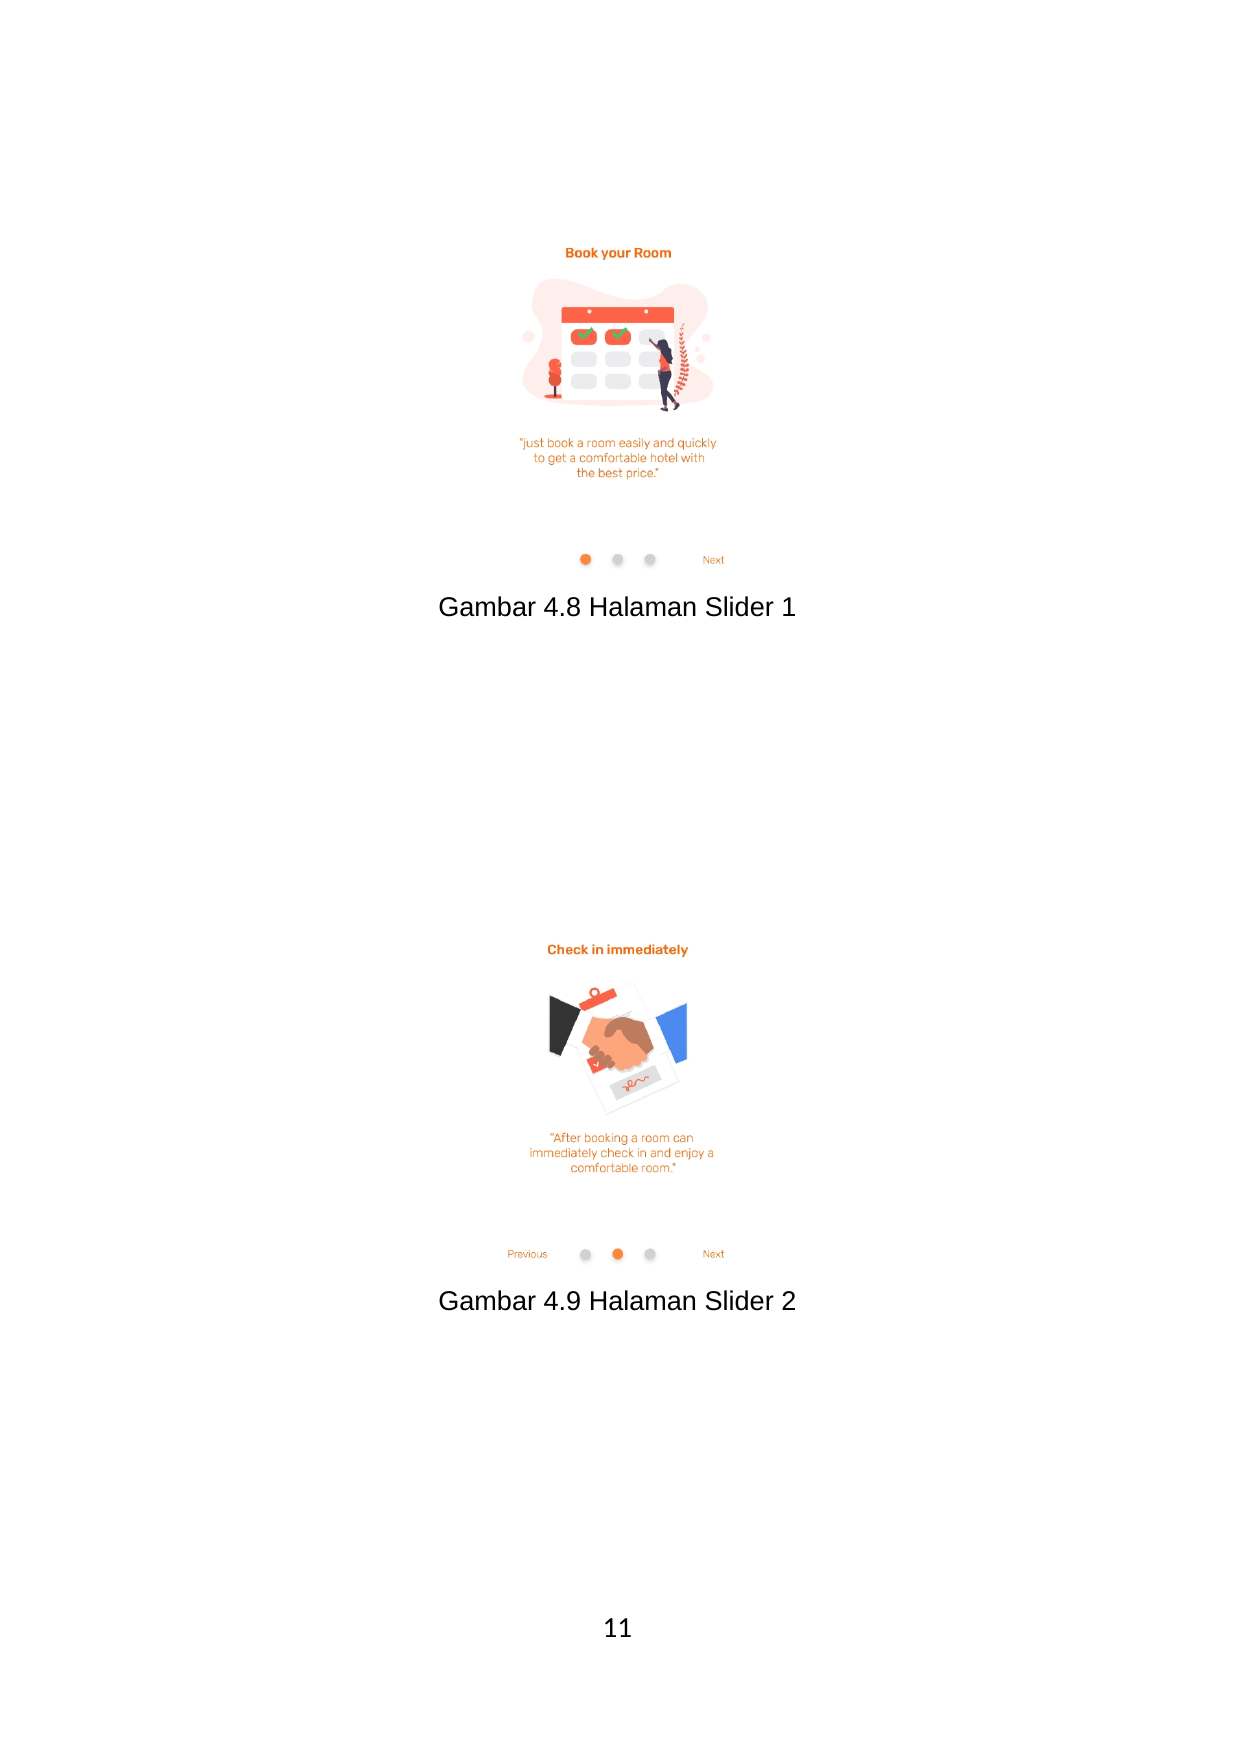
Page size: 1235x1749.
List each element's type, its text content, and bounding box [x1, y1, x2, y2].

picture [494, 844, 740, 1281]
picture [494, 150, 740, 587]
text Gambar 4.9 Halaman Slider 2 [152, 1285, 1082, 1316]
text Gambar 4.8 Halaman Slider 1 [152, 591, 1082, 622]
